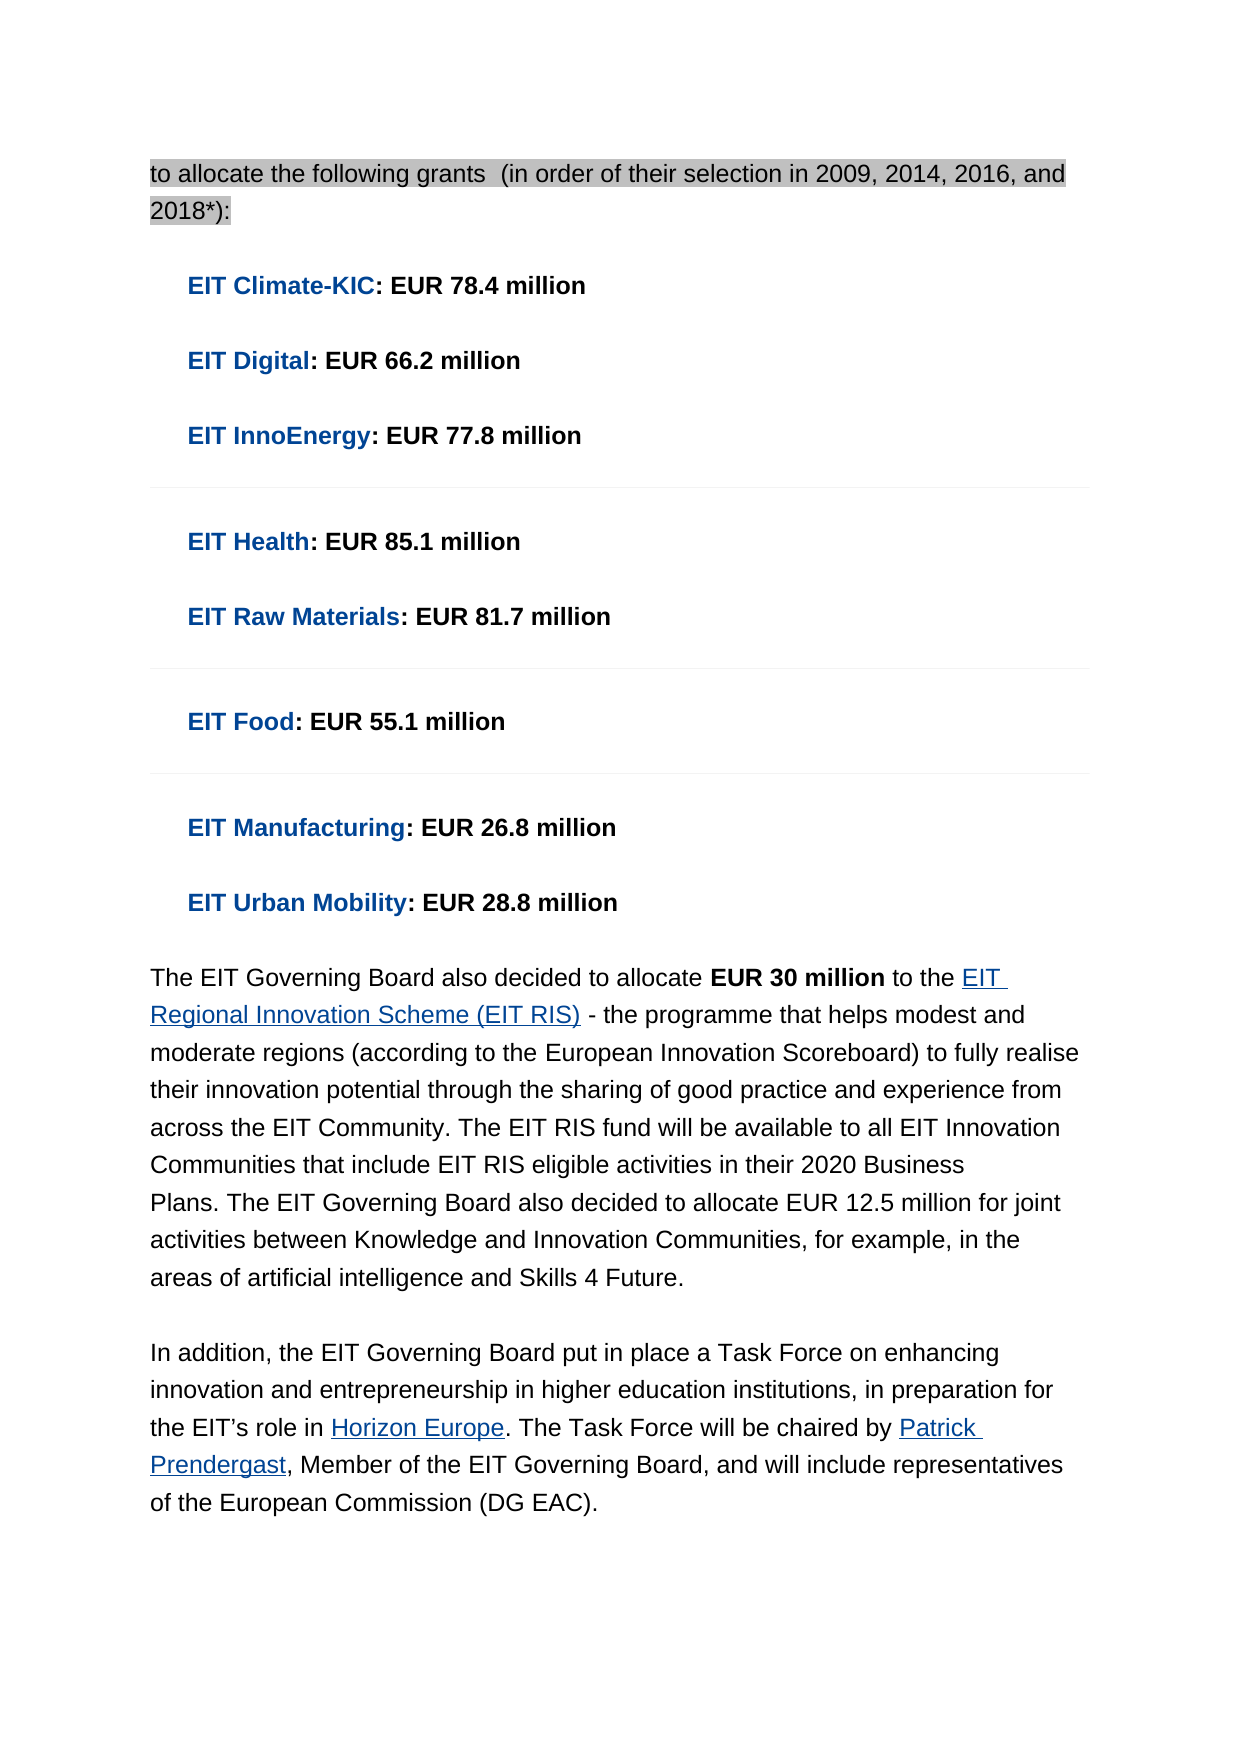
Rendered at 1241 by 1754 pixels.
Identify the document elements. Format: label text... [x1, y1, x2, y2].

text EIT Digital: EUR 66.2 million [187, 337, 1090, 375]
text EIT Food: EUR 55.1 million [187, 698, 1090, 736]
text In addition, the EIT Governing Board put in place a Task Force on enhancing innovation and entrepreneurship in higher education institutions, in preparation for the EIT’s role in Horizon Europe. The Task Force will be chaired by Patrick Prendergast, Member of the EIT Governing Board, and will include representatives of the European Commission (DG EAC). [150, 1329, 1090, 1517]
text EIT Climate-KIC: EUR 78.4 million [187, 262, 1090, 300]
text EIT Raw Materials: EUR 81.7 million [187, 593, 1090, 631]
text EIT InnoEnergy: EUR 77.8 million [187, 412, 1090, 450]
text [150, 150, 1090, 225]
text The EIT Governing Board also decided to allocate EUR 30 million to the EIT Regional Innovation Scheme (EIT RIS) - the programme that helps modest and moderate regions (according to the European Innovation Scoreboard) to fully realise their innovation potential through the sharing of good practice and experience from across the EIT Community. The EIT RIS fund will be available to all EIT Innovation Communities that include EIT RIS eligible activities in their 2020 Business Plans. The EIT Governing Board also decided to allocate EUR 12.5 million for joint activities between Knowledge and Innovation Communities, for example, in the areas of artificial intelligence and Skills 4 Future. [150, 954, 1090, 1292]
text EIT Manufacturing: EUR 26.8 million [187, 804, 1090, 842]
text EIT Urban Mobility: EUR 28.8 million [187, 879, 1090, 917]
text EIT Health: EUR 85.1 million [187, 518, 1090, 556]
